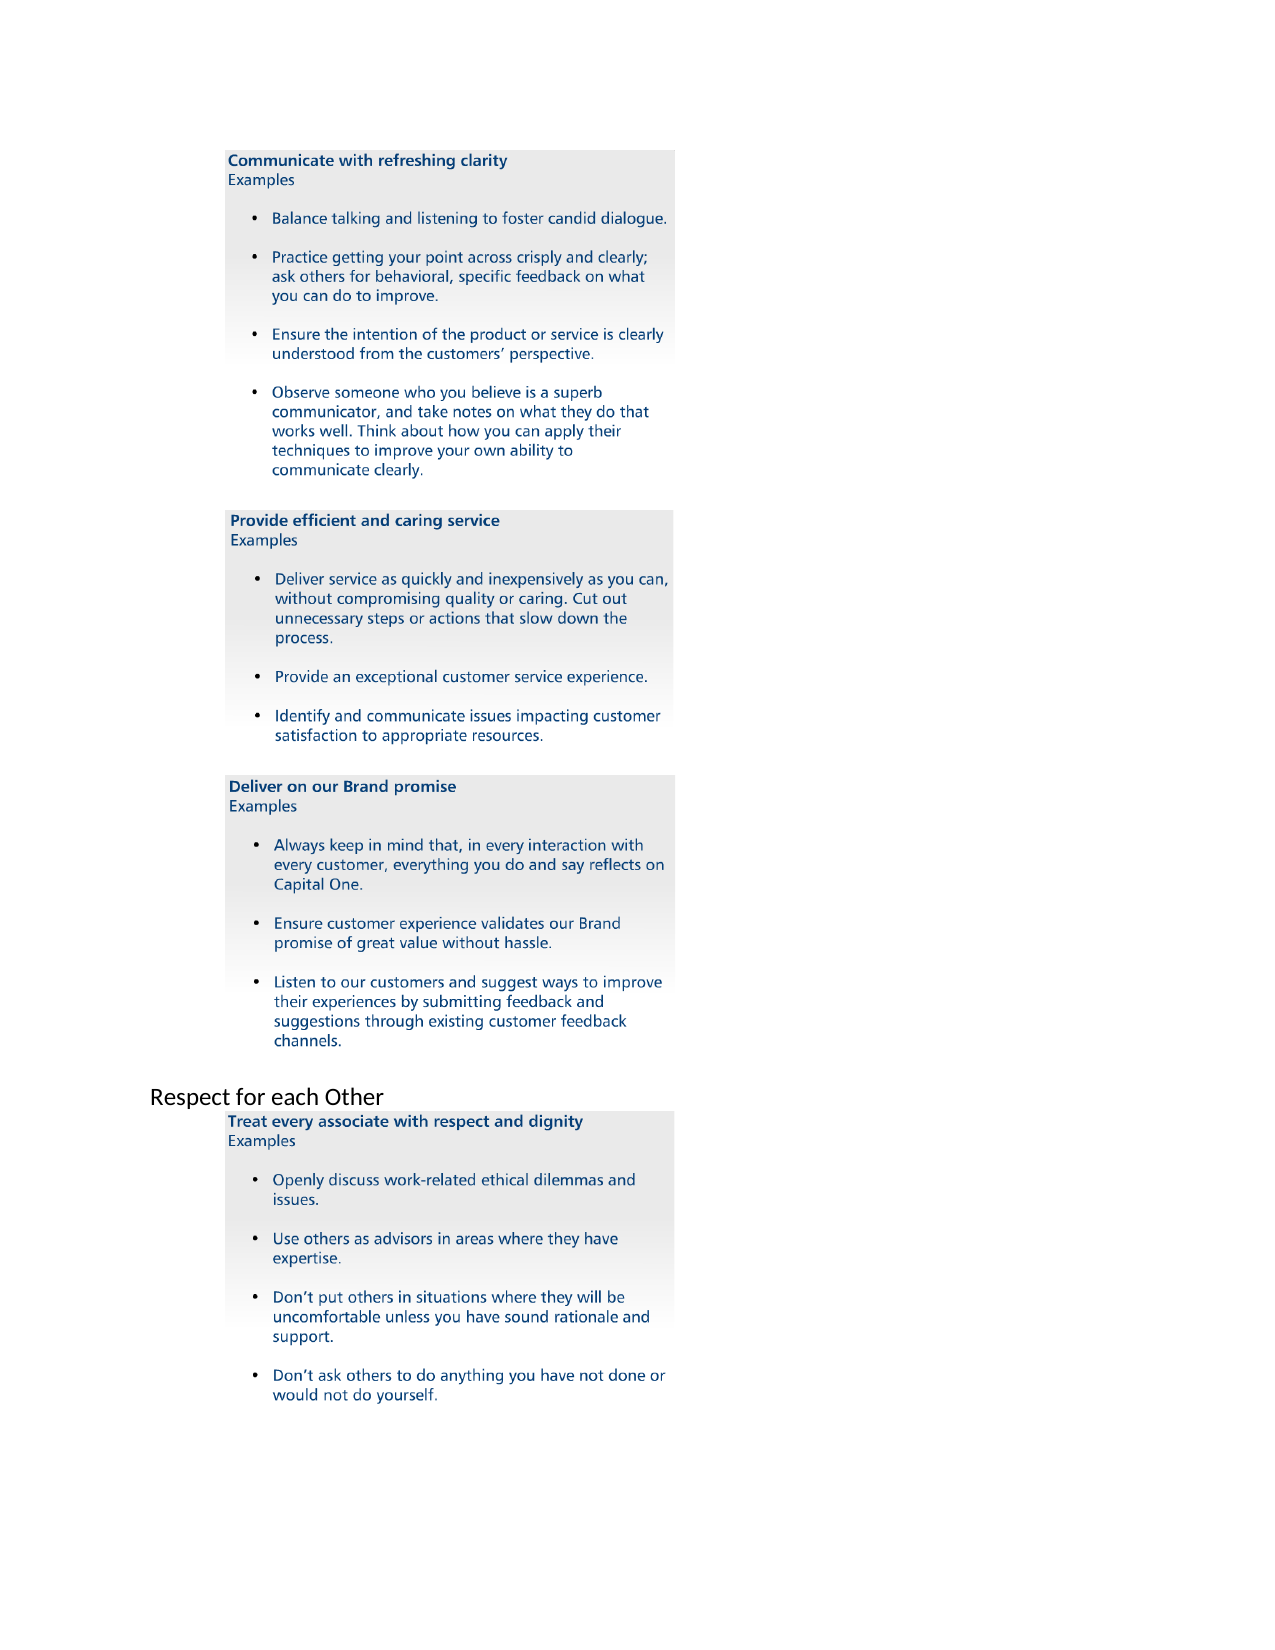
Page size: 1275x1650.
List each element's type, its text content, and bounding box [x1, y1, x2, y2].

picture [225, 775, 675, 1051]
picture [225, 1111, 675, 1407]
picture [225, 150, 675, 480]
picture [225, 510, 674, 746]
text Respect for each Other [150, 1081, 1125, 1111]
